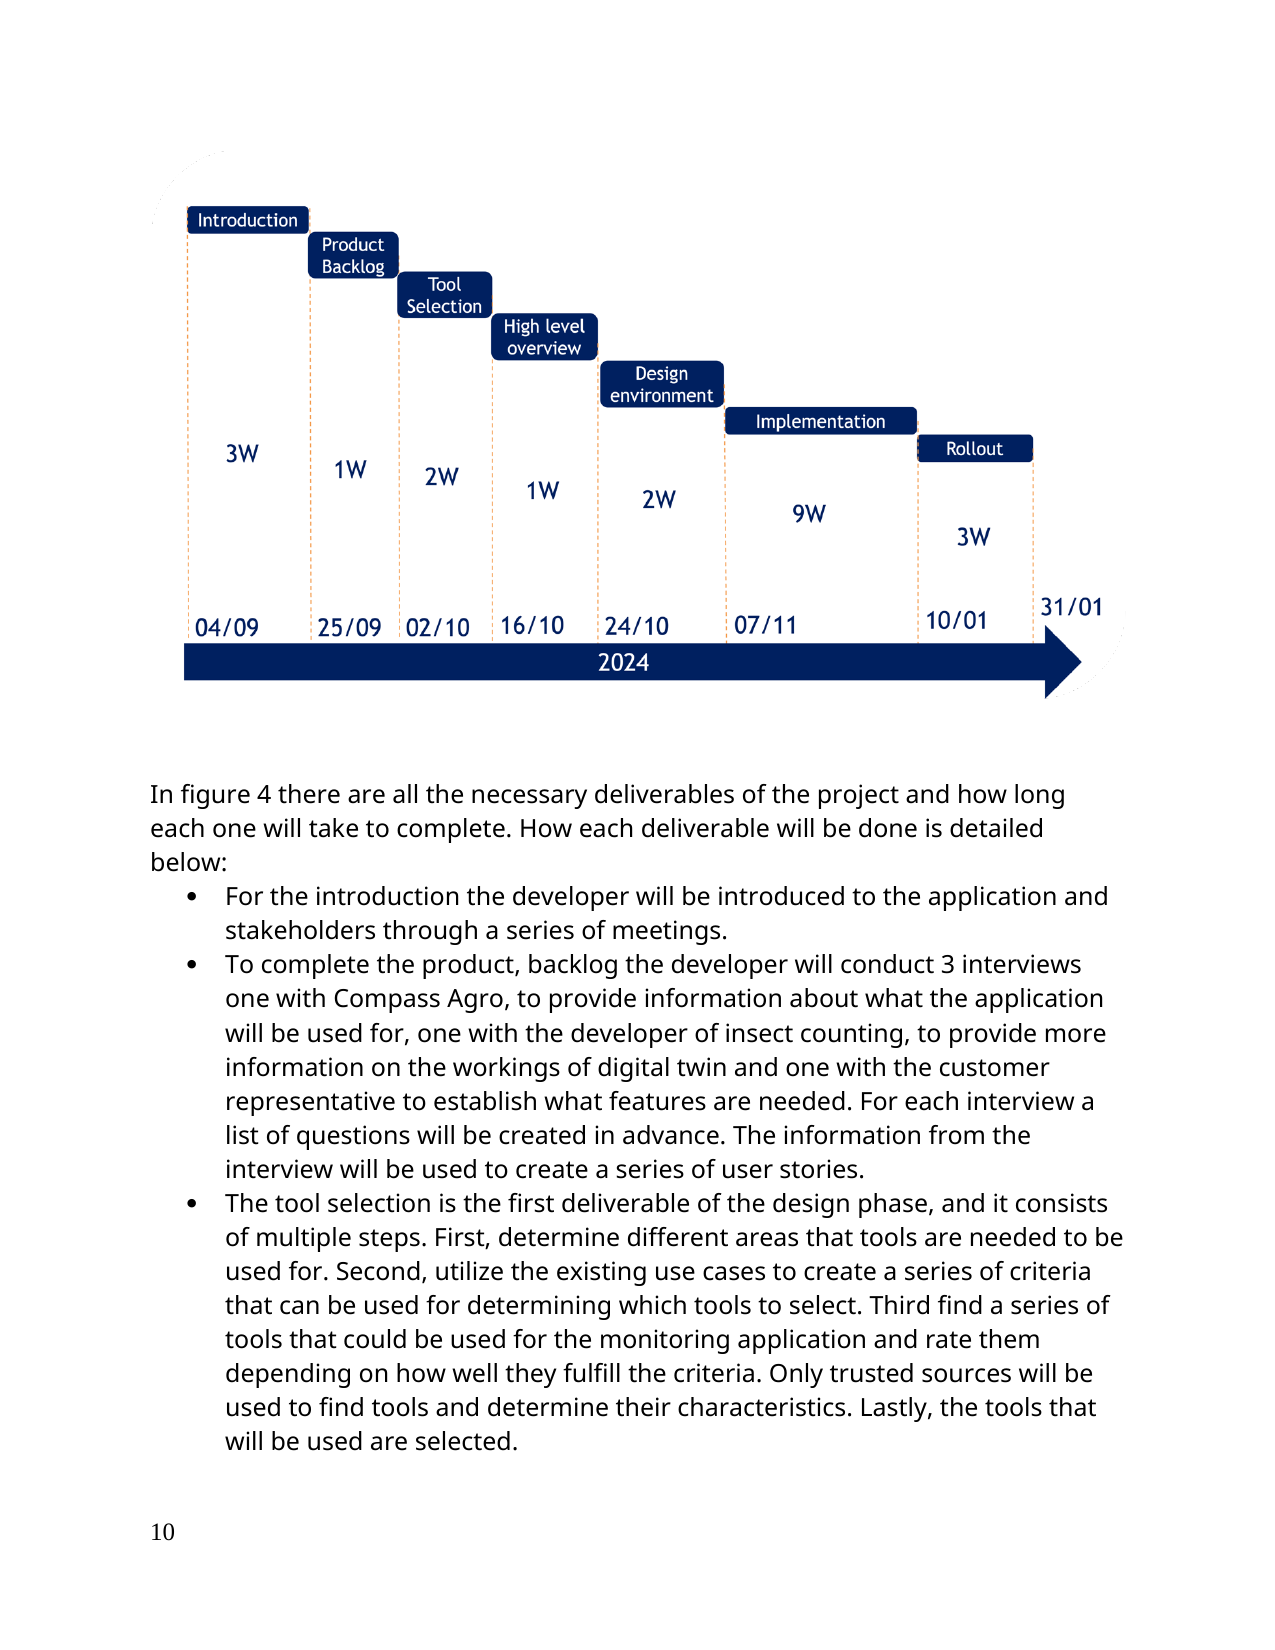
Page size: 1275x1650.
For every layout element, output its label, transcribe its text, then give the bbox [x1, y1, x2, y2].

list The tool selection is the first deliverable of the design phase, and it consists of multiple steps. First, determine different areas that tools are needed to be used for. Second, utilize the existing use cases to create a series of criteria that can be used for determining which tools to select. Third find a series of tools that could be used for the monitoring application and rate them depending on how well they fulfill the criteria. Only trusted sources will be used to find tools and determine their characteristics. Lastly, the tools that will be used are selected. [187, 1186, 1125, 1458]
picture [150, 150, 1125, 699]
list For the introduction the developer will be introduced to the application and stakeholders through a series of meetings. [187, 879, 1125, 947]
text In figure 4 there are all the necessary deliverables of the project and how long each one will take to complete. How each deliverable will be done is detailed below: [150, 777, 1125, 879]
list To complete the product, backlog the developer will conduct 3 interviews one with Compass Agro, to provide information about what the application will be used for, one with the developer of insect counting, to provide more information on the workings of digital twin and one with the customer representative to establish what features are needed. For each interview a list of questions will be created in advance. The information from the interview will be used to create a series of user stories. [187, 947, 1125, 1186]
